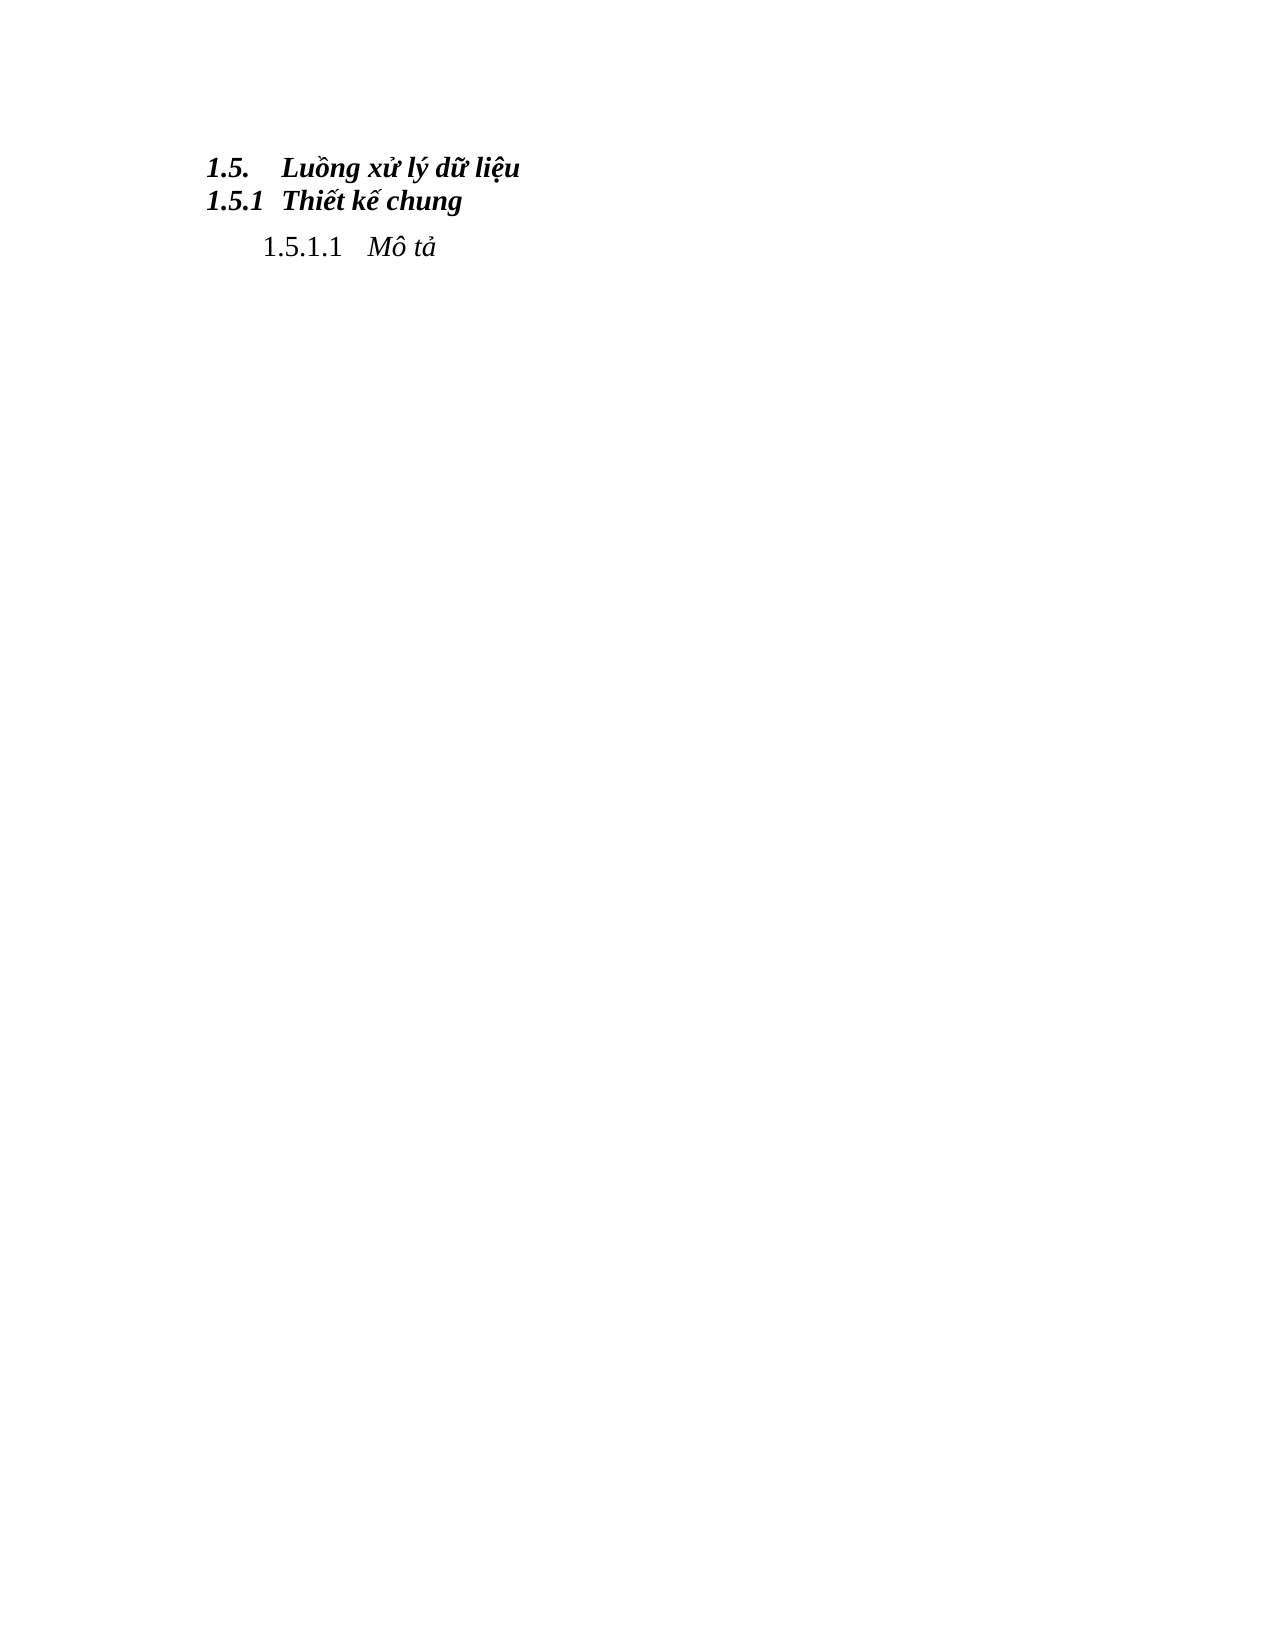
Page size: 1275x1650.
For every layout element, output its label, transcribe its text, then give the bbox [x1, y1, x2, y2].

subtitle Thiết kế chung [206, 183, 1125, 217]
subtitle Mô tả [262, 229, 1125, 263]
subtitle Luồng xử lý dữ liệu [206, 150, 1125, 183]
